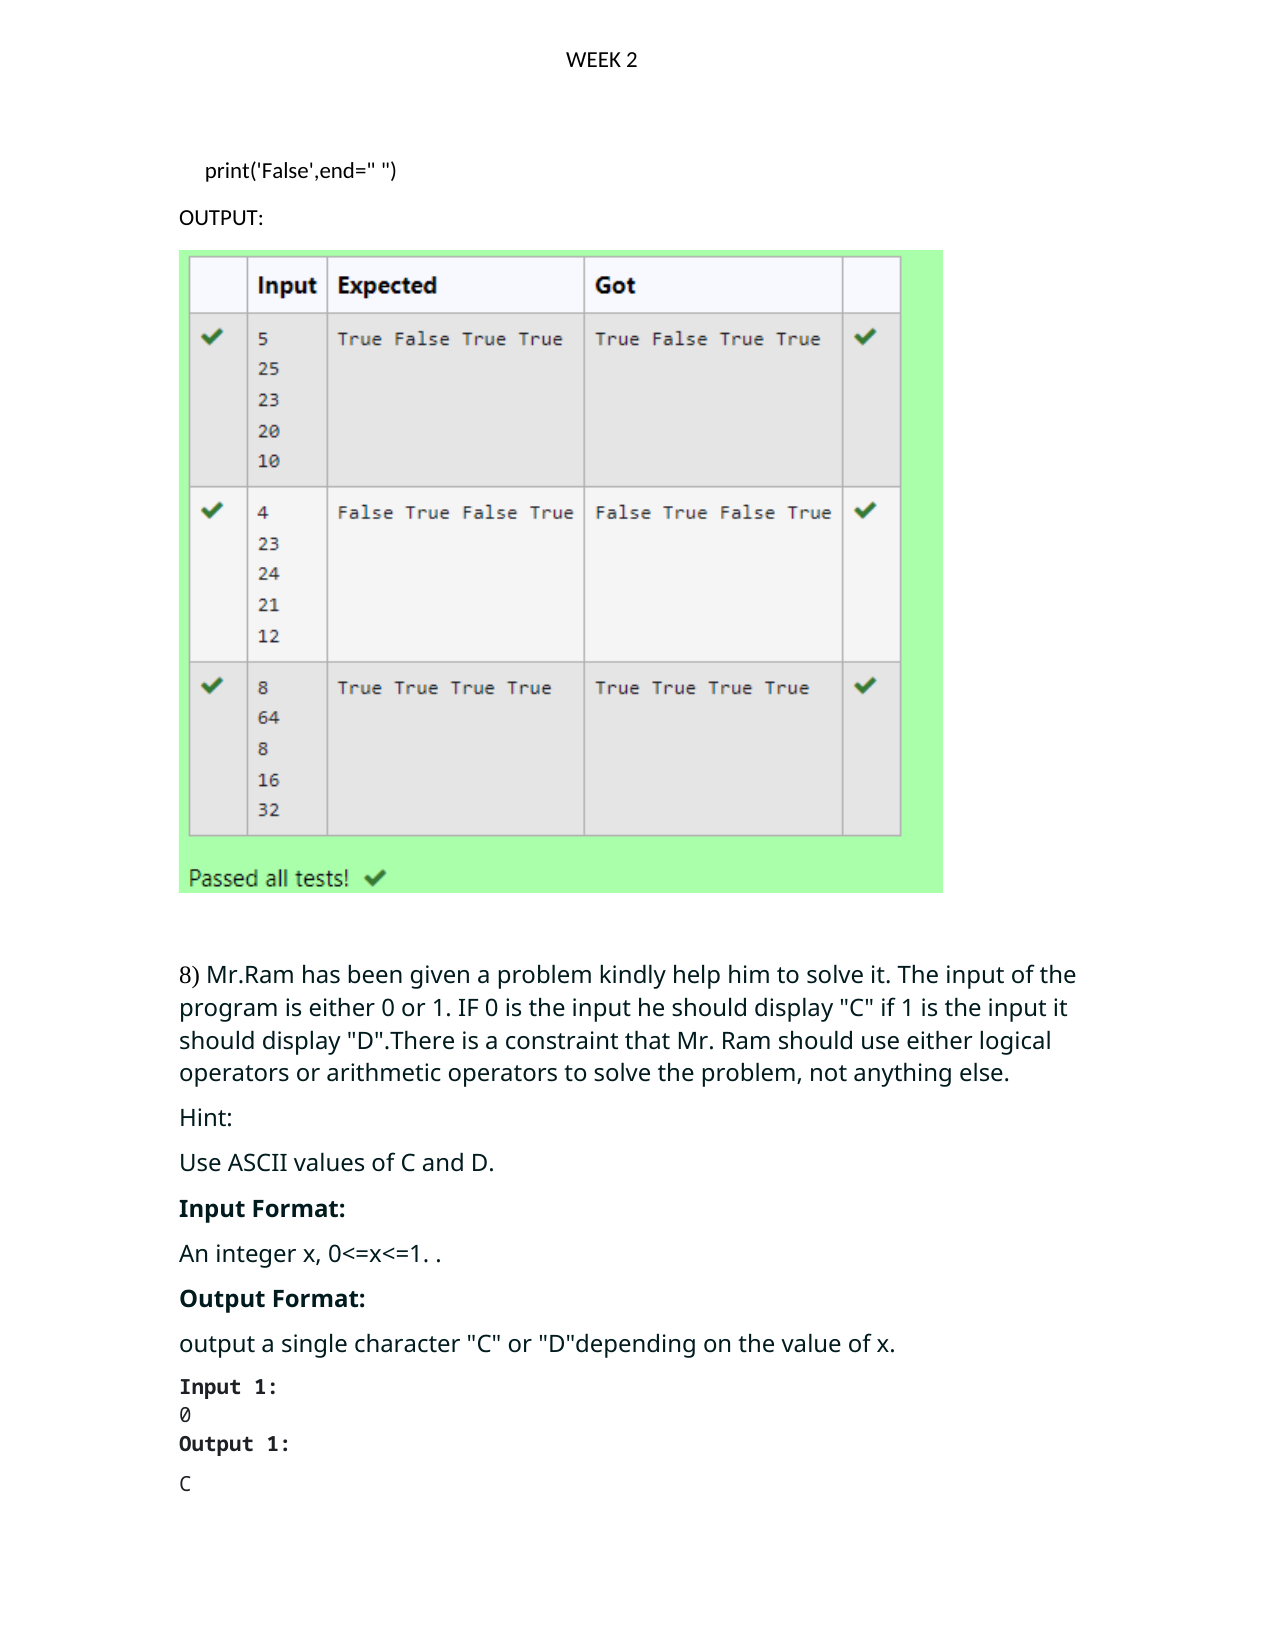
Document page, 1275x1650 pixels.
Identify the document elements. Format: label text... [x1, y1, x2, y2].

text Input 1: [179, 1372, 1096, 1400]
text Output 1: [179, 1429, 1096, 1457]
text Hint: [179, 1101, 1096, 1134]
text OUTPUT: [179, 203, 1096, 231]
text C [179, 1469, 1096, 1498]
text Input Format: [179, 1191, 1096, 1224]
text Use ASCII values of C and D. [179, 1146, 1096, 1179]
text output a single character "C" or "D"depending on the value of x. [179, 1327, 1096, 1359]
picture [178, 250, 943, 893]
text print('False',end=" ") [179, 157, 1096, 184]
text 0 [179, 1400, 1096, 1429]
text An integer x, 0<=x<=1. . [179, 1236, 1096, 1269]
text 8) Mr.Ram has been given a problem kindly help him to solve it. The input of the program is either 0 or 1. IF 0 is the input he should display "C" if 1 is the input it should display "D".There is a constraint that Mr. Ram should use either logical operators or arithmetic operators to solve the problem, not anything else. [179, 958, 1096, 1089]
text Output Format: [179, 1282, 1096, 1314]
